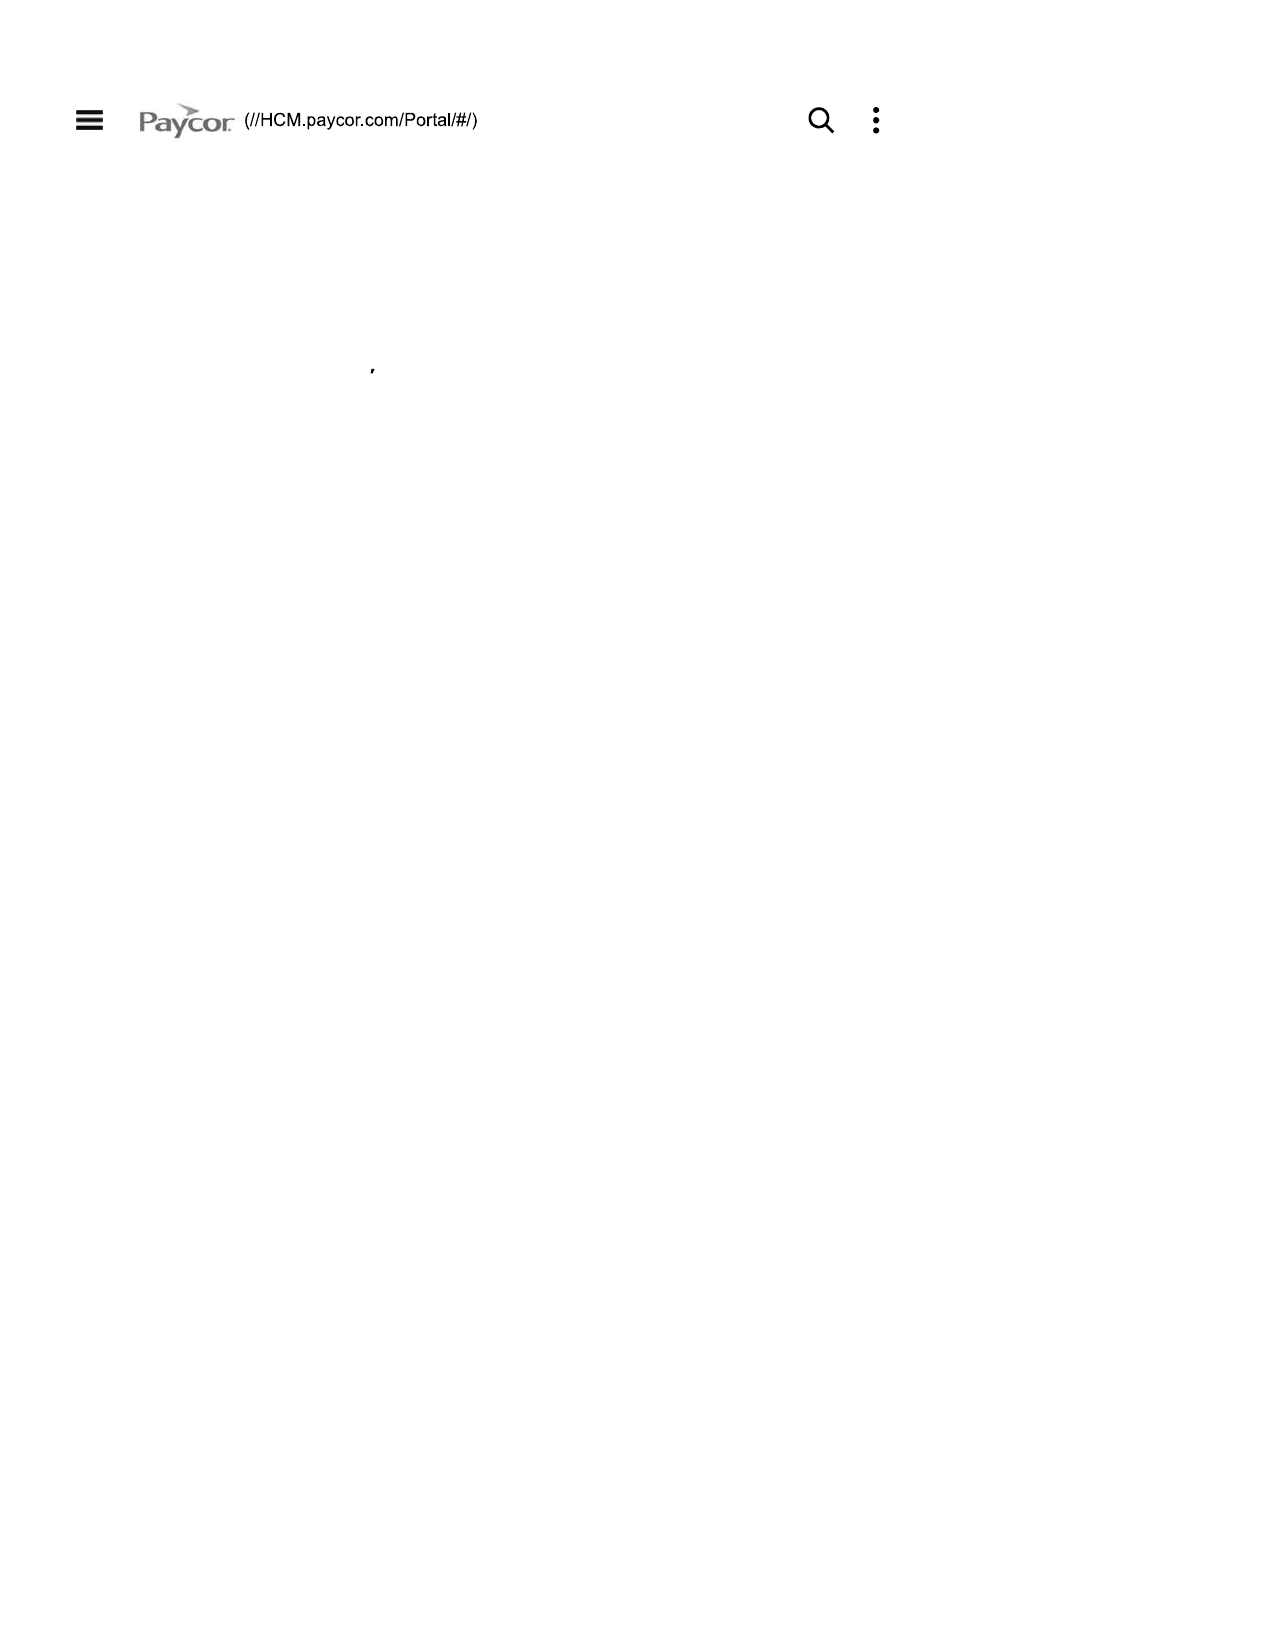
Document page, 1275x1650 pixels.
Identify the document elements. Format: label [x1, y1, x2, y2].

picture [130, 101, 244, 139]
picture [76, 110, 103, 130]
